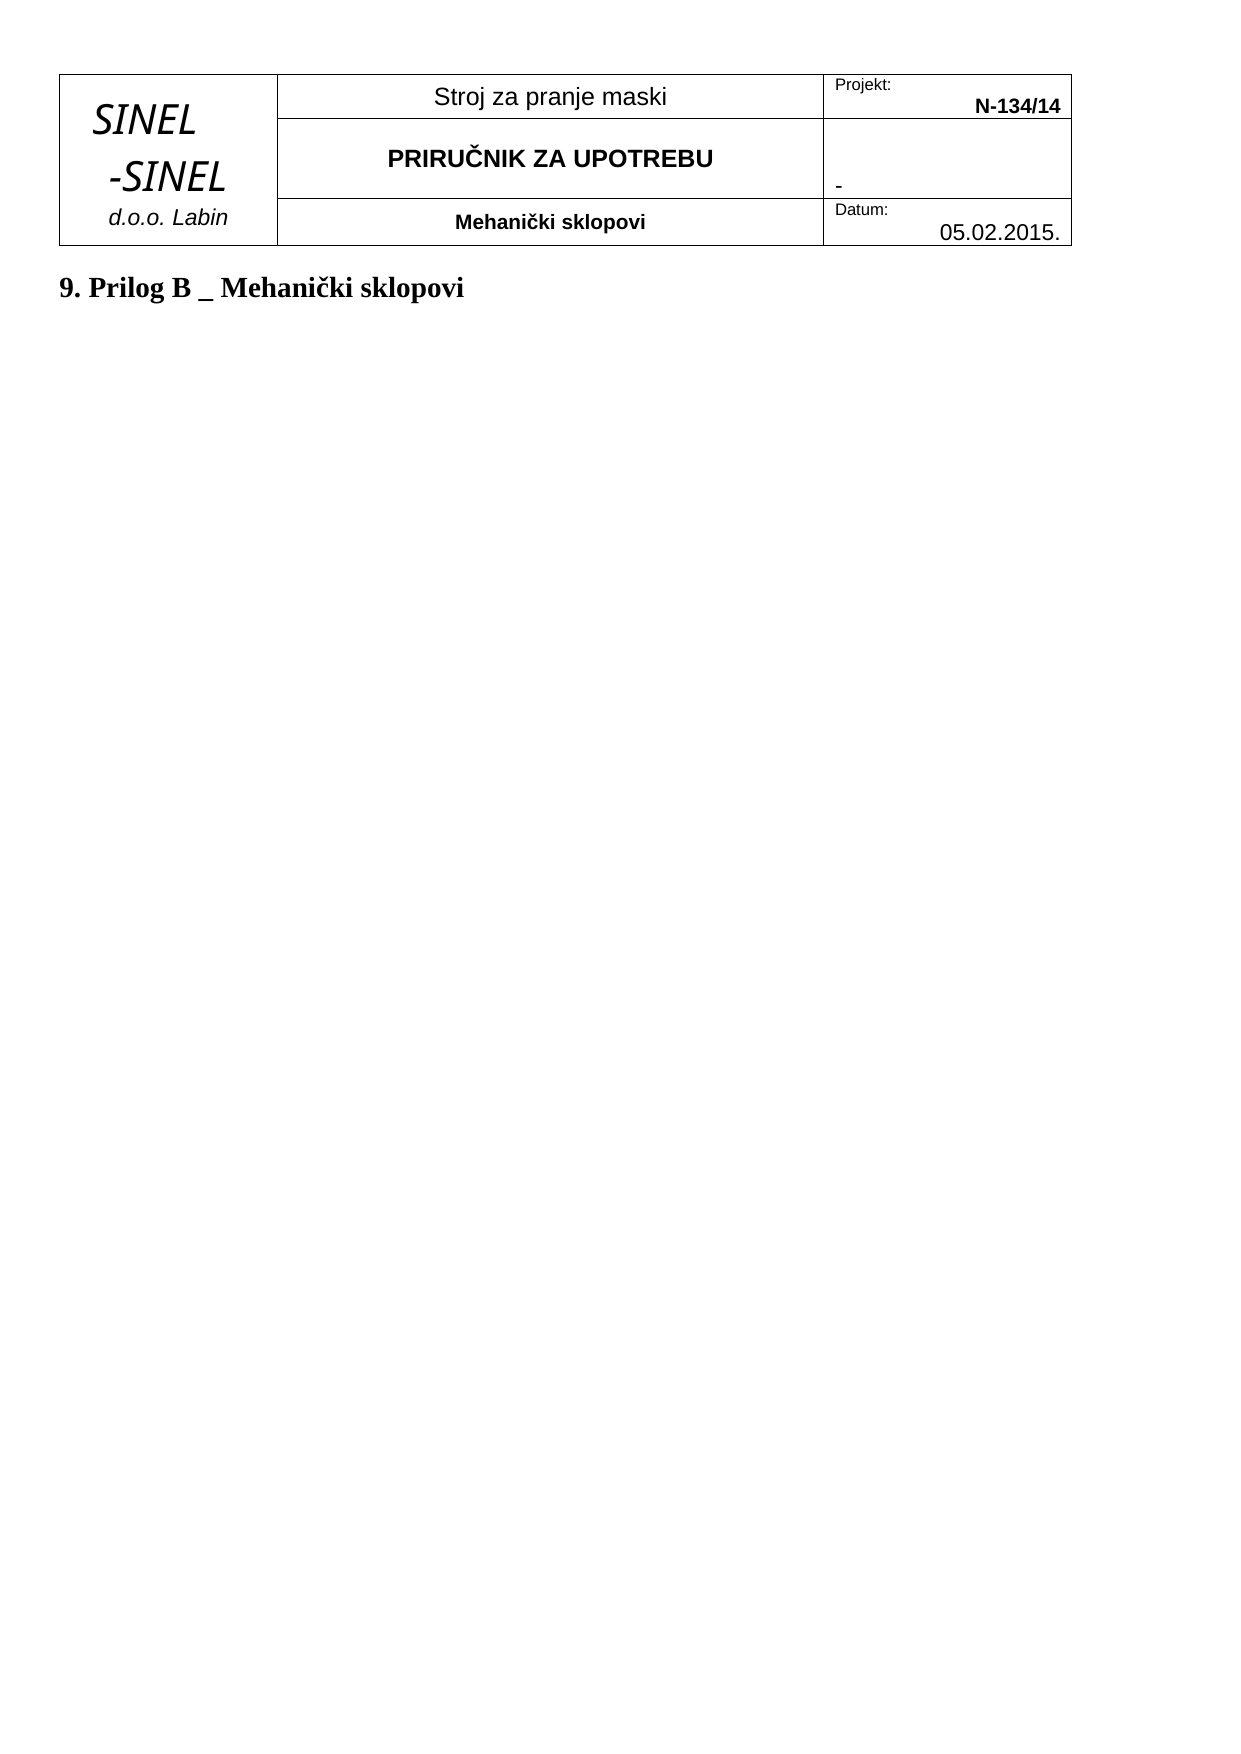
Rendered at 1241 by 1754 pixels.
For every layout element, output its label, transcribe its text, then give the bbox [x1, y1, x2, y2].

subtitle Prilog B _ Mehanički sklopovi [59, 270, 1048, 303]
